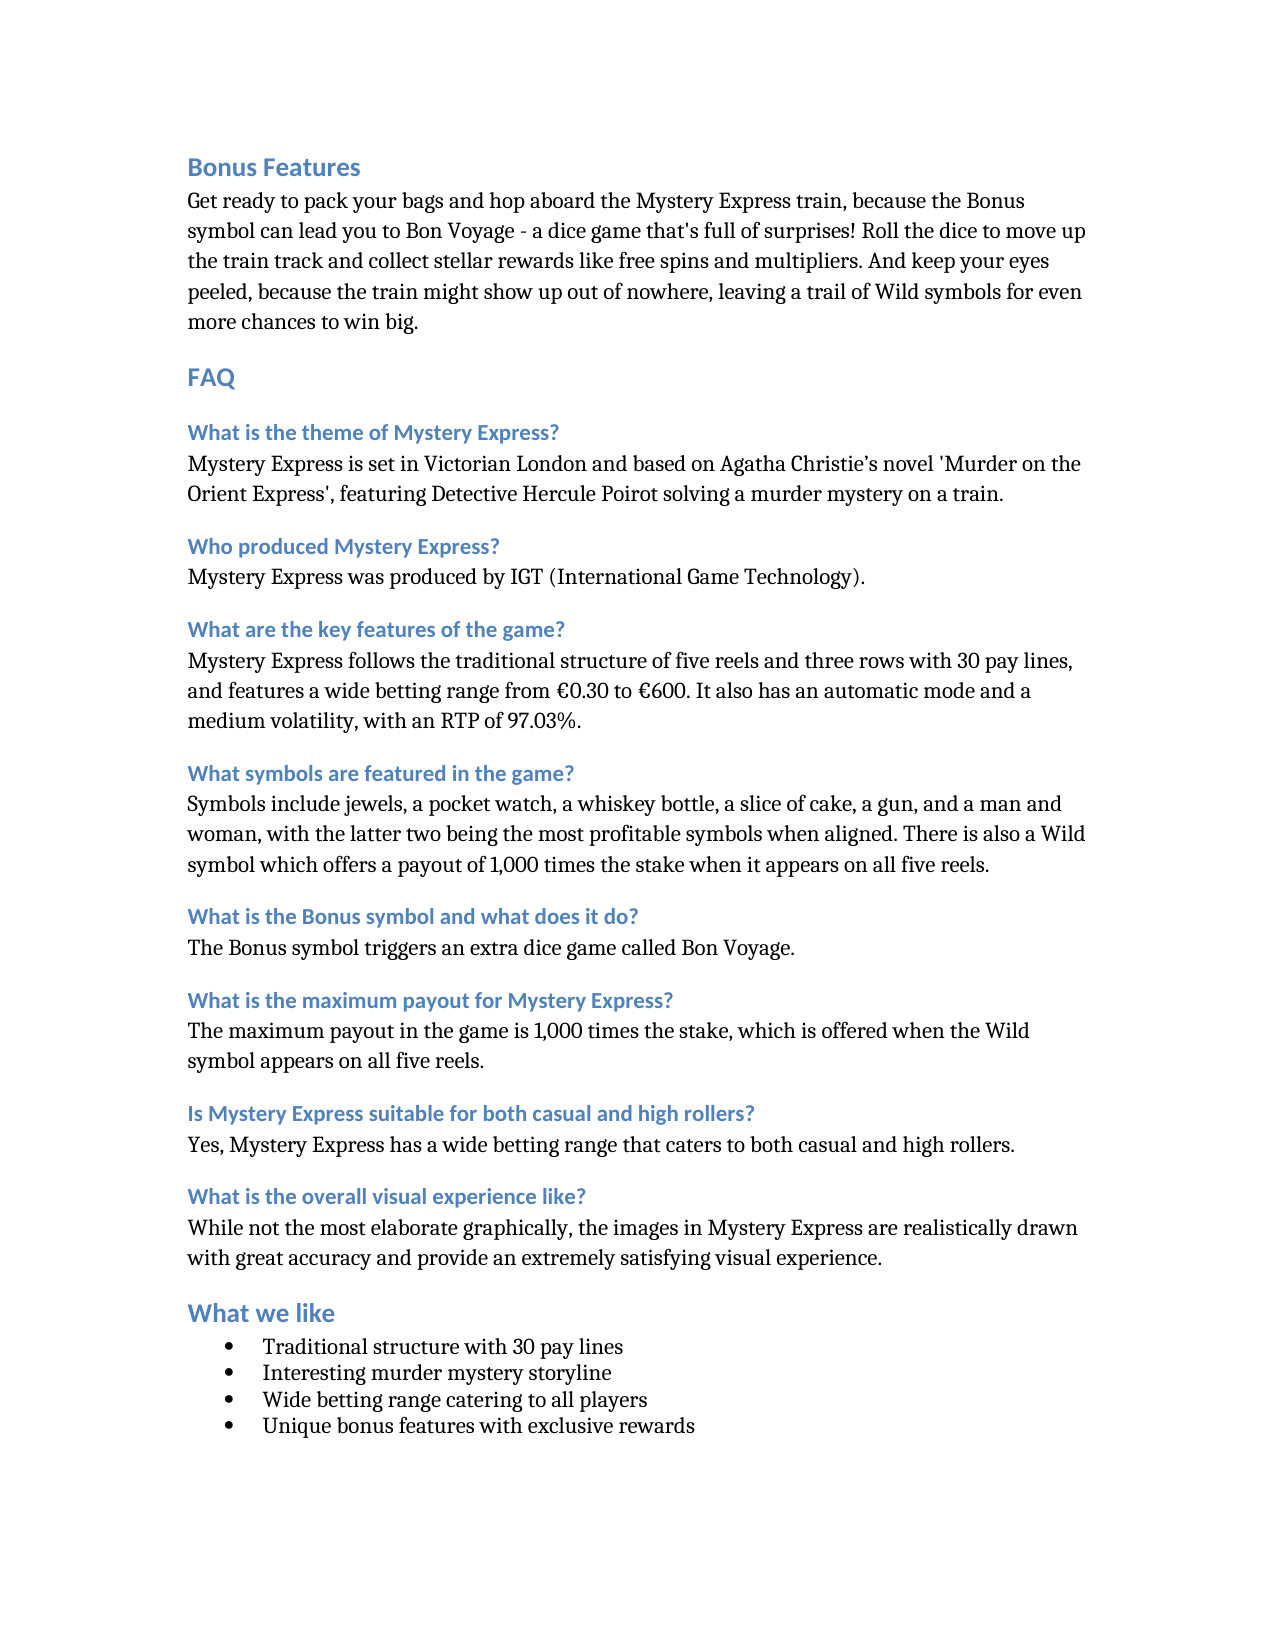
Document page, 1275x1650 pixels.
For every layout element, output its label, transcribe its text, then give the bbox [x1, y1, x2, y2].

subtitle What we like [187, 1296, 1087, 1329]
subtitle What is the Bonus symbol and what does it do? [187, 902, 1087, 931]
text Yes, Mystery Express has a wide betting range that caters to both casual and high rollers. [187, 1131, 1087, 1158]
subtitle What are the key features of the game? [187, 615, 1087, 643]
subtitle Bonus Features [187, 150, 1087, 183]
subtitle What is the theme of Mystery Express? [187, 418, 1087, 447]
list Wide betting range catering to all players [225, 1386, 1087, 1413]
text Symbols include jewels, a pocket watch, a whiskey bottle, a slice of cake, a gun, and a man and woman, with the latter two being the most profitable symbols when aligned. There is also a Wild symbol which offers a payout of 1,000 times the stake when it appears on all five reels. [187, 791, 1087, 878]
subtitle Is Mystery Express suitable for both casual and high rollers? [187, 1099, 1087, 1127]
text The Bonus symbol triggers an extra dice game called Bon Voyage. [187, 935, 1087, 961]
text While not the most elaborate graphically, the images in Mystery Express are realistically drawn with great accuracy and provide an extremely satisfying visual experience. [187, 1214, 1087, 1271]
text Mystery Express follows the traditional structure of five reels and three rows with 30 pay lines, and features a wide betting range from €0.30 to €600. It also has an automatic mode and a medium volatility, with an RTP of 97.03%. [187, 647, 1087, 734]
subtitle What is the maximum payout for Mystery Express? [187, 986, 1087, 1014]
list Interesting murder mystery storyline [225, 1360, 1087, 1386]
subtitle FAQ [187, 360, 1087, 393]
text Mystery Express was produced by IGT (International Game Technology). [187, 564, 1087, 591]
list Unique bonus features with exclusive rewards [225, 1413, 1087, 1439]
text Mystery Express is set in Victorian London and based on Agatha Christie’s novel 'Murder on the Orient Express', featuring Detective Hercule Poirot solving a murder mystery on a train. [187, 451, 1087, 507]
subtitle Who produced Mystery Express? [187, 532, 1087, 560]
text The maximum payout in the game is 1,000 times the stake, which is offered when the Wild symbol appears on all five reels. [187, 1018, 1087, 1074]
list Traditional structure with 30 pay lines [225, 1334, 1087, 1360]
subtitle What is the overall visual experience like? [187, 1182, 1087, 1210]
subtitle What symbols are featured in the game? [187, 759, 1087, 787]
text Get ready to pack your bags and hop aboard the Mystery Express train, because the Bonus symbol can lead you to Bon Voyage - a dice game that's full of surprises! Roll the dice to move up the train track and collect stellar rewards like free spins and multipliers. And keep your eyes peeled, because the train might show up out of nowhere, leaving a trail of Wild symbols for even more chances to win big. [187, 188, 1087, 335]
